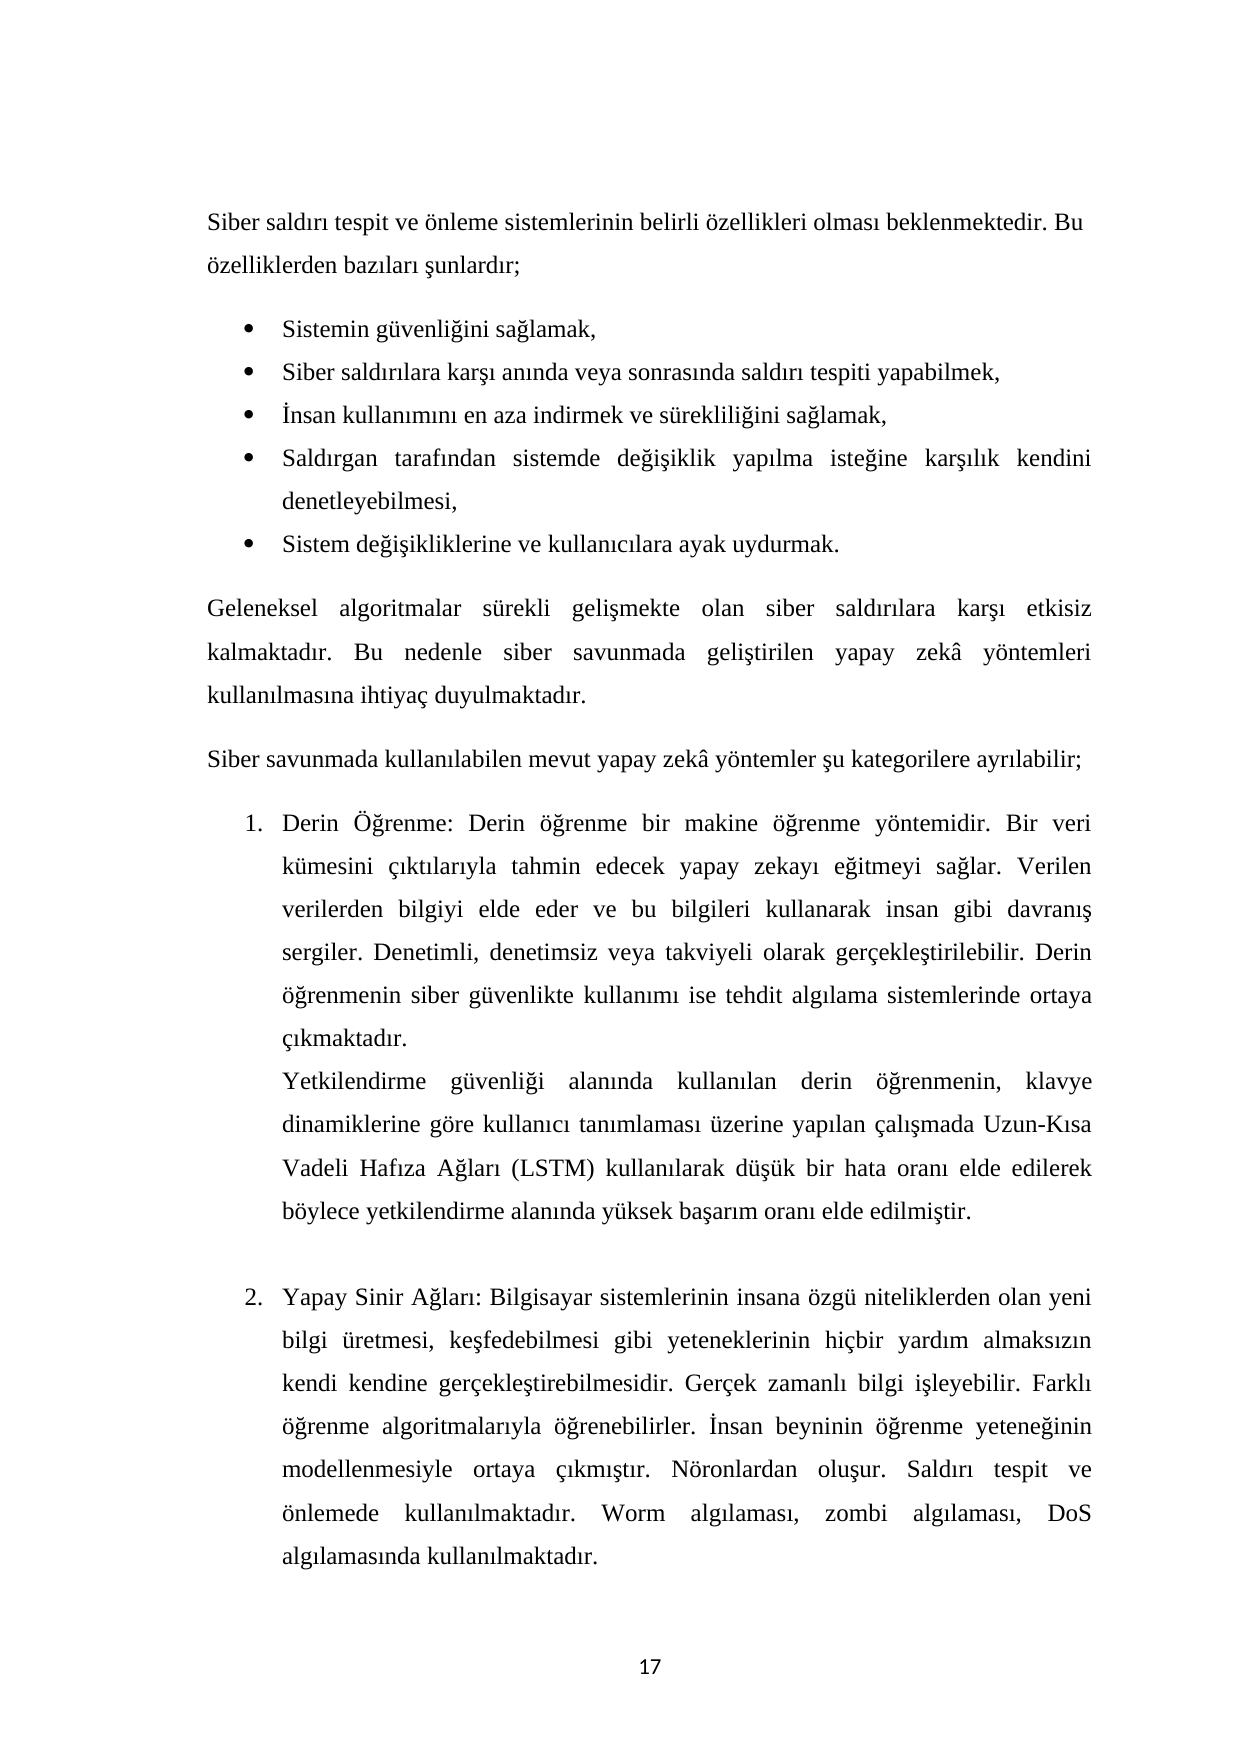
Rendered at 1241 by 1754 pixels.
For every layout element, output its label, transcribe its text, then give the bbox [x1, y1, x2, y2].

list Siber saldırılara karşı anında veya sonrasında saldırı tespiti yapabilmek, [244, 357, 1092, 386]
text Siber saldırı tespit ve önleme sistemlerinin belirli özellikleri olması beklenmektedir. Bu özelliklerden bazıları şunlardır; [207, 207, 1092, 279]
text Siber savunmada kullanılabilen mevut yapay zekâ yöntemler şu kategorilere ayrılabilir; [207, 744, 1092, 772]
list Saldırgan tarafından sistemde değişiklik yapılma isteğine karşılık kendini denetleyebilmesi, [244, 443, 1092, 515]
text Geleneksel algoritmalar sürekli gelişmekte olan siber saldırılara karşı etkisiz kalmaktadır. Bu nedenle siber savunmada geliştirilen yapay zekâ yöntemleri kullanılmasına ihtiyaç duyulmaktadır. [207, 593, 1092, 708]
list Derin Öğrenme: Derin öğrenme bir makine öğrenme yöntemidir. Bir veri kümesini çıktılarıyla tahmin edecek yapay zekayı eğitmeyi sağlar. Verilen verilerden bilgiyi elde eder ve bu bilgileri kullanarak insan gibi davranış sergiler. Denetimli, denetimsiz veya takviyeli olarak gerçekleştirilebilir. Derin öğrenmenin siber güvenlikte kullanımı ise tehdit algılama sistemlerinde ortaya çıkmaktadır. [244, 808, 1092, 1052]
list İnsan kullanımını en aza indirmek ve sürekliliğini sağlamak, [244, 400, 1092, 429]
list Sistemin güvenliğini sağlamak, [244, 314, 1092, 343]
list Sistem değişikliklerine ve kullanıcılara ayak uydurmak. [244, 529, 1092, 558]
list Yetkilendirme güvenliği alanında kullanılan derin öğrenmenin, klavye dinamiklerine göre kullanıcı tanımlaması üzerine yapılan çalışmada Uzun-Kısa Vadeli Hafıza Ağları (LSTM) kullanılarak düşük bir hata oranı elde edilerek böylece yetkilendirme alanında yüksek başarım oranı elde edilmiştir. [282, 1066, 1092, 1224]
list Yapay Sinir Ağları: Bilgisayar sistemlerinin insana özgü niteliklerden olan yeni bilgi üretmesi, keşfedebilmesi gibi yeteneklerinin hiçbir yardım almaksızın kendi kendine gerçekleştirebilmesidir. Gerçek zamanlı bilgi işleyebilir. Farklı öğrenme algoritmalarıyla öğrenebilirler. İnsan beyninin öğrenme yeteneğinin modellenmesiyle ortaya çıkmıştır. Nöronlardan oluşur. Saldırı tespit ve önlemede kullanılmaktadır. Worm algılaması, zombi algılaması, DoS algılamasında kullanılmaktadır. [244, 1282, 1092, 1569]
